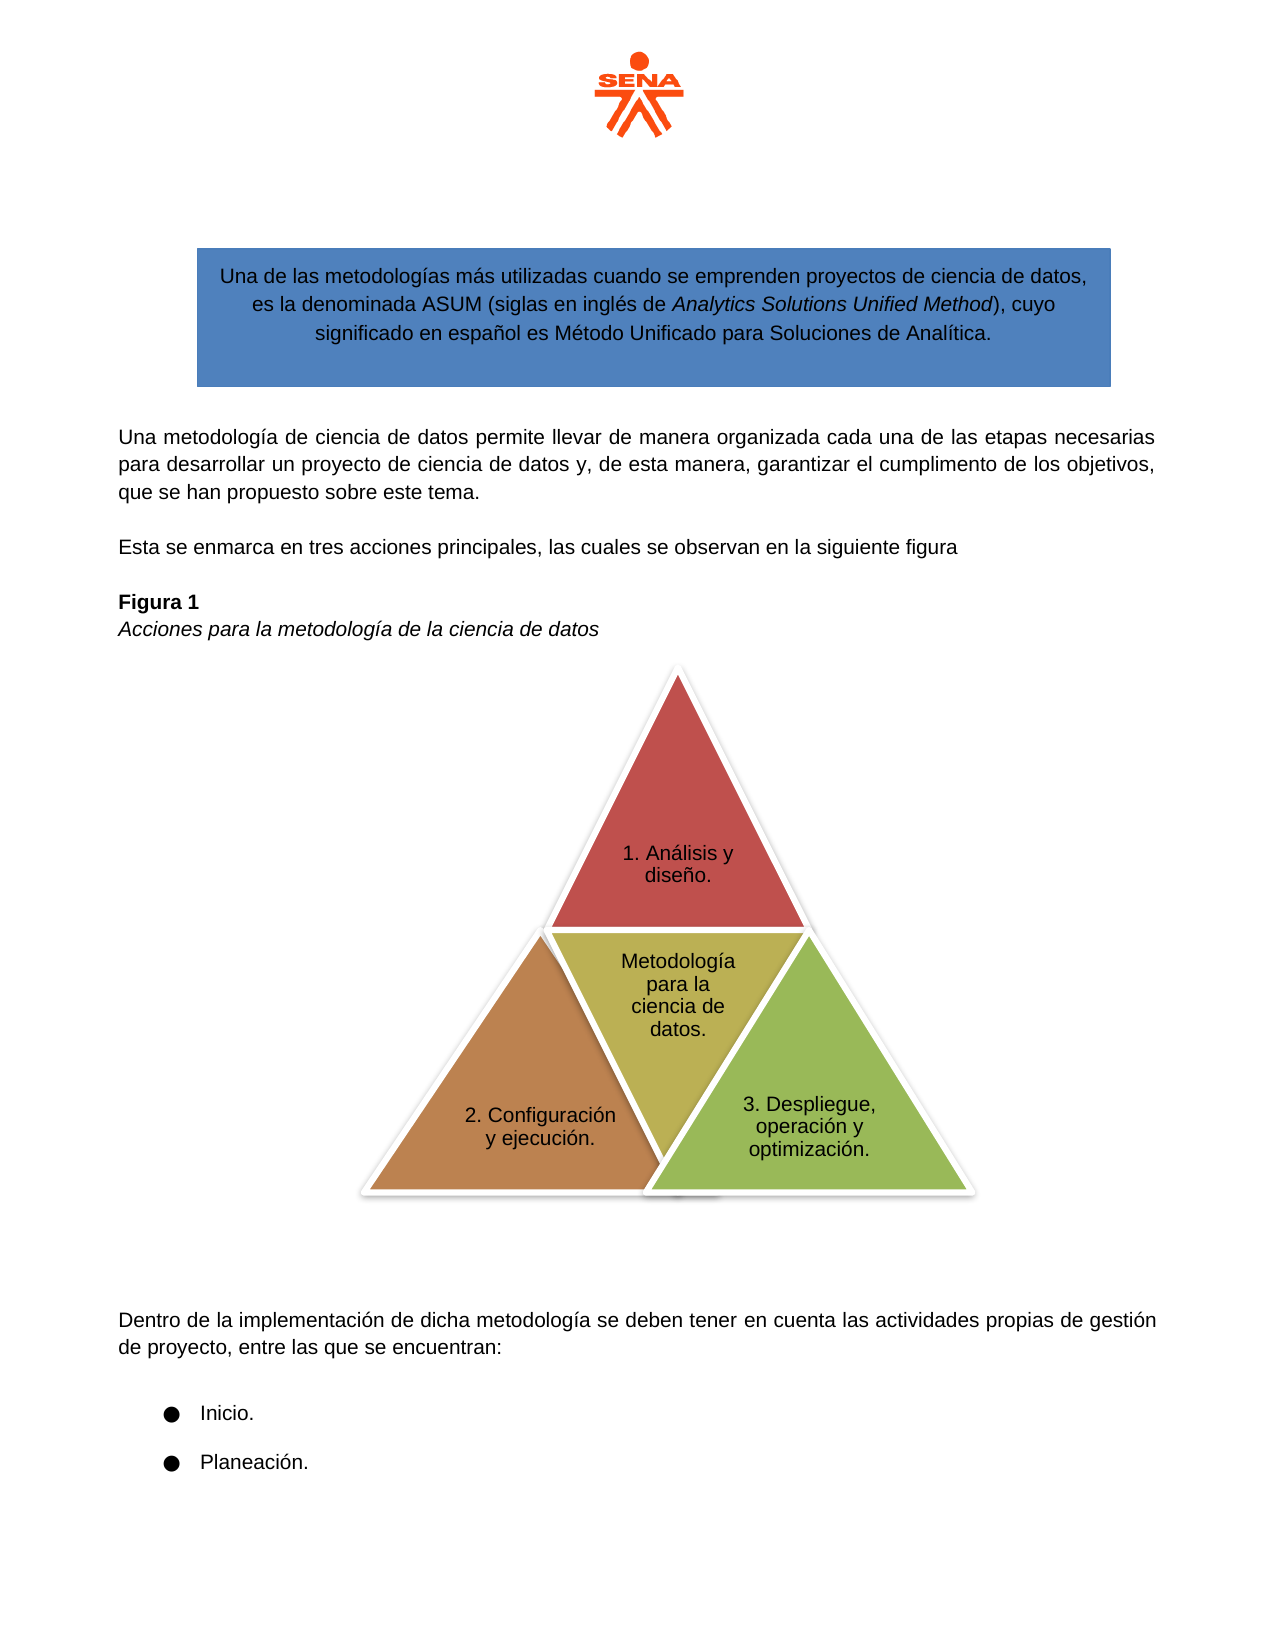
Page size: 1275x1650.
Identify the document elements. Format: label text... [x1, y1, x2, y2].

list Inicio. [162, 1390, 1157, 1433]
text Acciones para la metodología de la ciencia de datos [118, 617, 1157, 641]
list Planeación. [162, 1439, 1157, 1482]
text Una metodología de ciencia de datos permite llevar de manera organizada cada una de las etapas necesarias para desarrollar un proyecto de ciencia de datos y, de esta manera, garantizar el cumplimento de los objetivos, que se han propuesto sobre este tema. [118, 425, 1157, 504]
text Dentro de la implementación de dicha metodología se deben tener en cuenta las actividades propias de gestión de proyecto, entre las que se encuentran: [118, 1307, 1157, 1359]
text Figura 1 [118, 590, 1157, 614]
picture [585, 48, 690, 142]
text Esta se enmarca en tres acciones principales, las cuales se observan en la siguiente figura [118, 535, 1157, 559]
